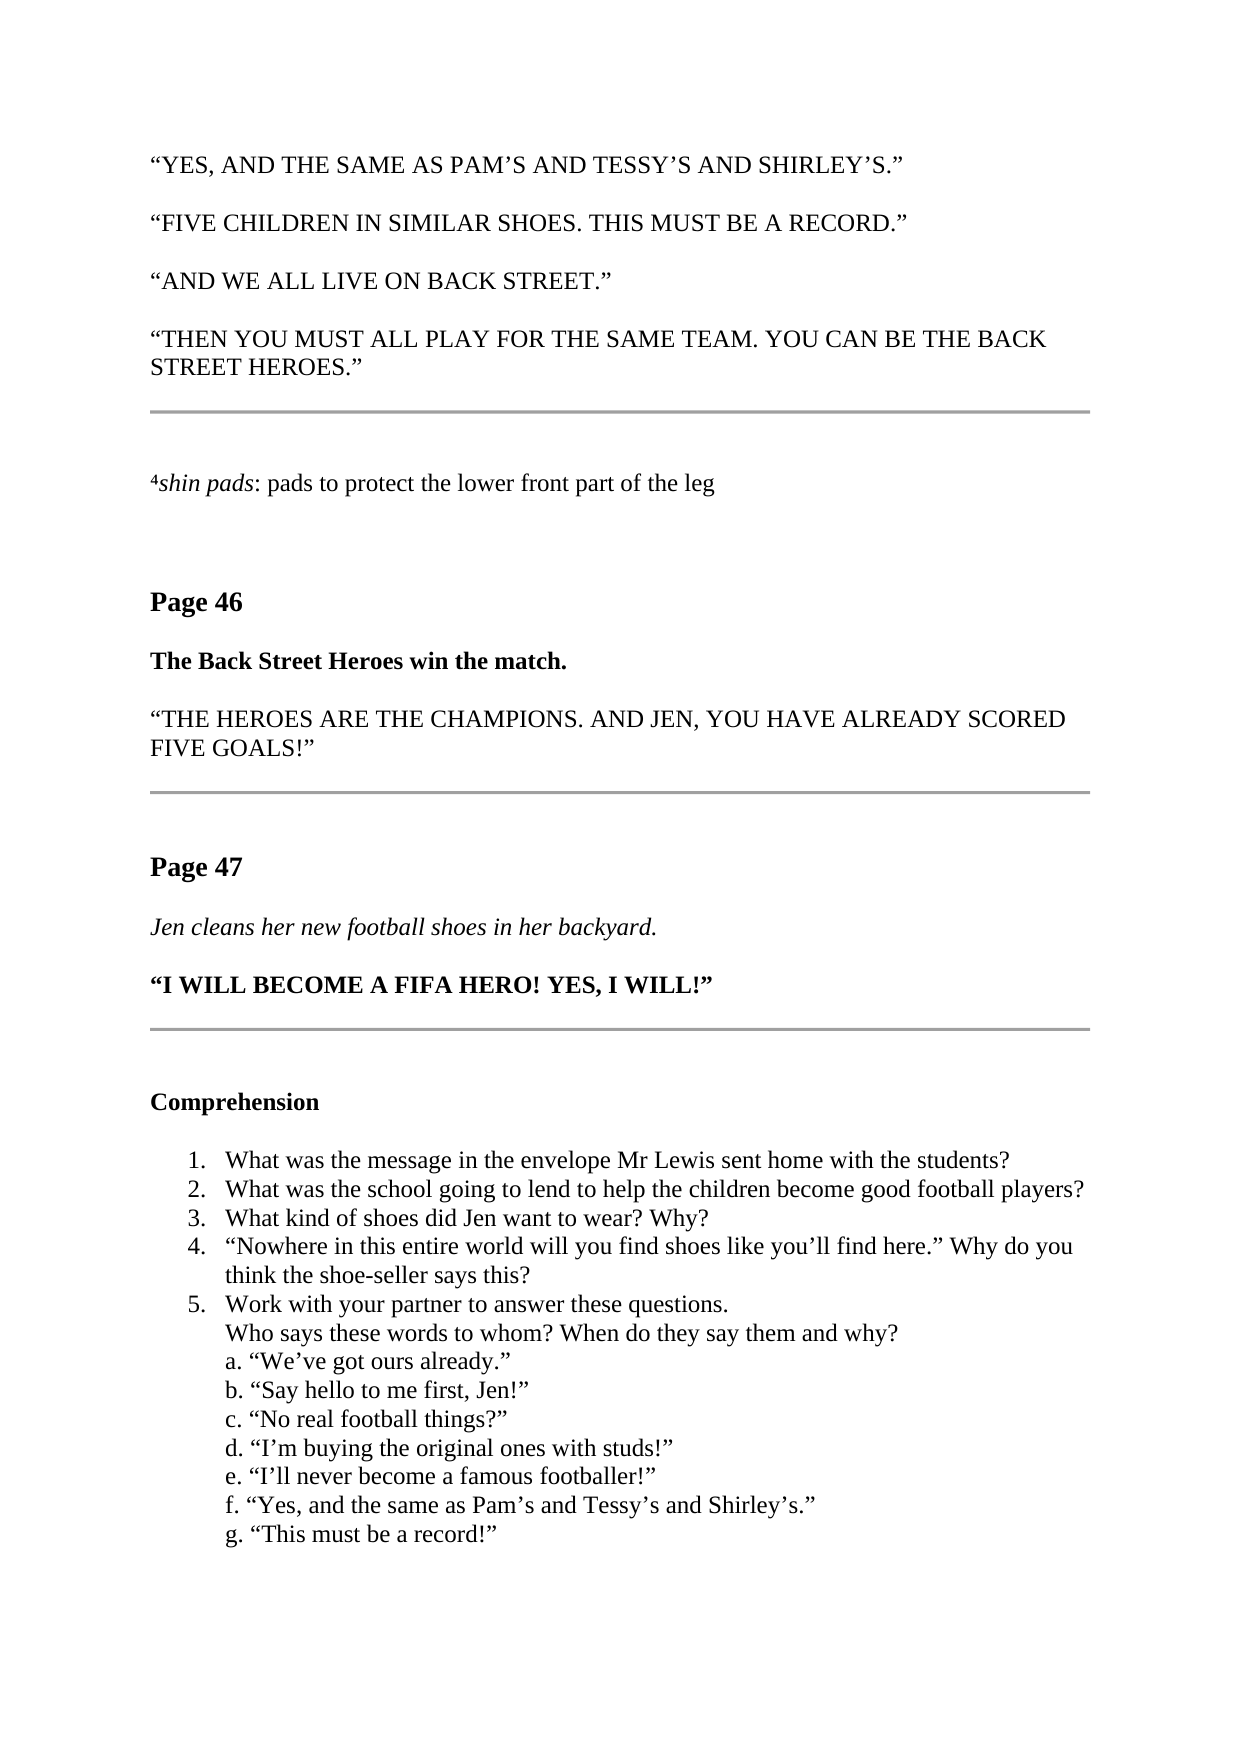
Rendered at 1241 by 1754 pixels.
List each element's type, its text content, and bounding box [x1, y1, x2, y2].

list “Nowhere in this entire world will you find shoes like you’ll find here.” Why do you think the shoe-seller says this? [187, 1319, 1090, 1376]
subtitle Page 47 [150, 850, 1090, 883]
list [187, 1406, 1090, 1578]
text Comprehension [150, 1087, 1090, 1116]
text “AND WE ALL LIVE ON BACK STREET.” [150, 266, 1090, 294]
text “FIVE CHILDREN IN SIMILAR SHOES. THIS MUST BE A RECORD.” [150, 208, 1090, 237]
text “THEN YOU MUST ALL PLAY FOR THE SAME TEAM. YOU CAN BE THE BACK STREET HEROES.” [150, 324, 1090, 381]
text ⁴shin pads: pads to protect the lower front part of the leg [150, 468, 1090, 496]
text “THE HEROES ARE THE CHAMPIONS. AND JEN, YOU HAVE ALREADY SCORED FIVE GOALS!” [150, 704, 1090, 762]
text Jen cleans her new football shoes in her backyard. [150, 912, 1090, 941]
list What was the school going to lend to help the children become good football players? [187, 1203, 1090, 1232]
text The Back Street Heroes win the match. [150, 646, 1090, 675]
text “I WILL BECOME A FIFA HERO! YES, I WILL!” [150, 970, 1090, 999]
list What was the message in the envelope Mr Lewis sent home with the students? [187, 1145, 1090, 1174]
text “YES, AND THE SAME AS PAM’S AND TESSY’S AND SHIRLEY’S.” [150, 150, 1090, 179]
list What kind of shoes did Jen want to wear? Why? [187, 1261, 1090, 1290]
subtitle Page 46 [150, 585, 1090, 617]
